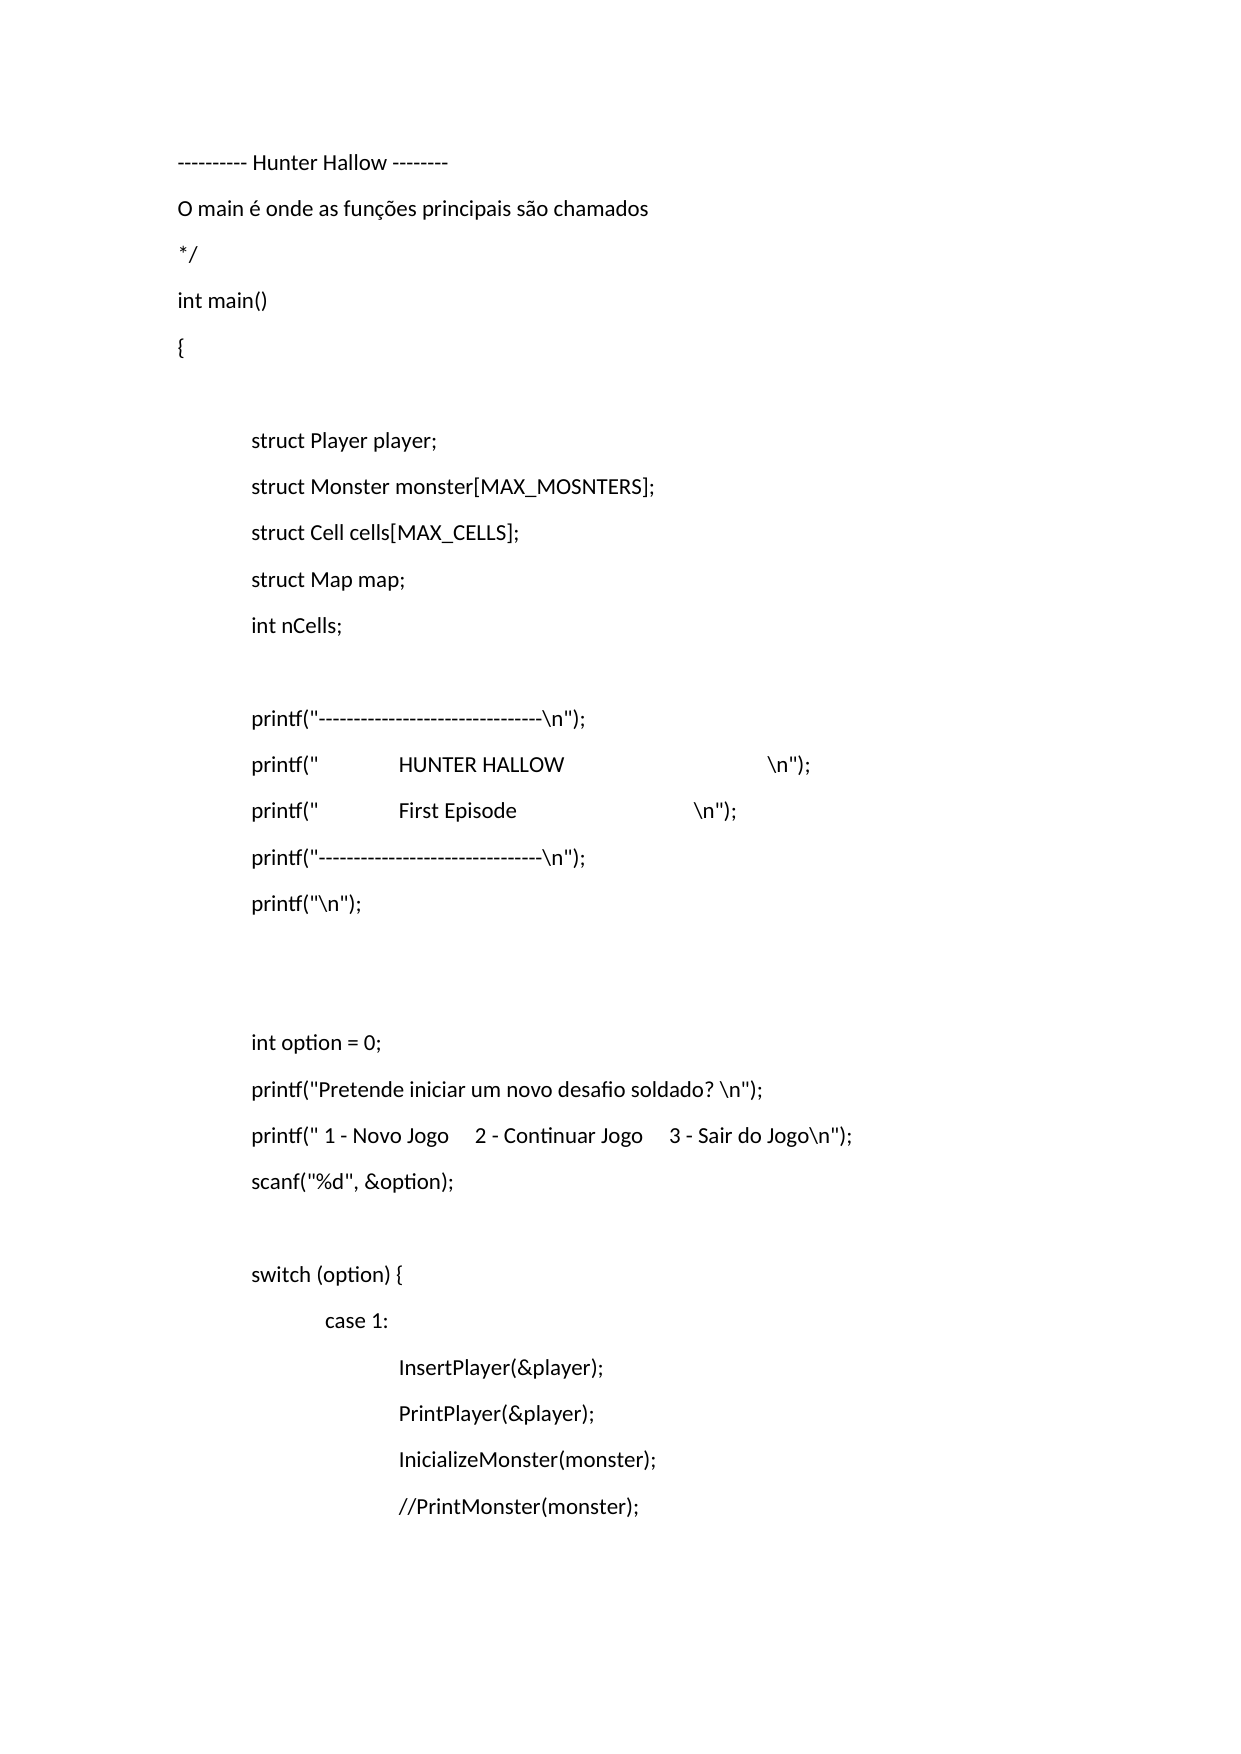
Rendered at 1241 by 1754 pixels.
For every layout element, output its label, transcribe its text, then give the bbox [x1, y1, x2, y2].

text printf("--------------------------------\n"); [177, 843, 1063, 871]
text scanf("%d", &option); [177, 1167, 1063, 1195]
text InsertPlayer(&player); [177, 1353, 1063, 1381]
text { [177, 333, 1063, 361]
text InicializeMonster(monster); [177, 1446, 1063, 1473]
text printf(" First Episode \n"); [177, 797, 1063, 824]
text O main é onde as funções principais são chamados [177, 194, 1063, 222]
text printf("Pretende iniciar um novo desafio soldado? \n"); [177, 1075, 1063, 1103]
text case 1: [177, 1306, 1063, 1334]
text struct Map map; [177, 565, 1063, 593]
text switch (option) { [177, 1260, 1063, 1288]
text struct Monster monster[MAX_MOSNTERS]; [177, 472, 1063, 500]
text printf(" HUNTER HALLOW \n"); [177, 750, 1063, 778]
text printf("--------------------------------\n"); [177, 704, 1063, 732]
text int option = 0; [177, 1028, 1063, 1056]
text int main() [177, 287, 1063, 315]
text printf("\n"); [177, 889, 1063, 917]
text int nCells; [177, 611, 1063, 639]
text struct Cell cells[MAX_CELLS]; [177, 518, 1063, 546]
text struct Player player; [177, 426, 1063, 454]
text ---------- Hunter Hallow -------- [177, 148, 1063, 176]
text */ [177, 240, 1063, 268]
text printf(" 1 - Novo Jogo 2 - Continuar Jogo 3 - Sair do Jogo\n"); [177, 1121, 1063, 1149]
text //PrintMonster(monster); [177, 1492, 1063, 1520]
text PrintPlayer(&player); [177, 1399, 1063, 1427]
